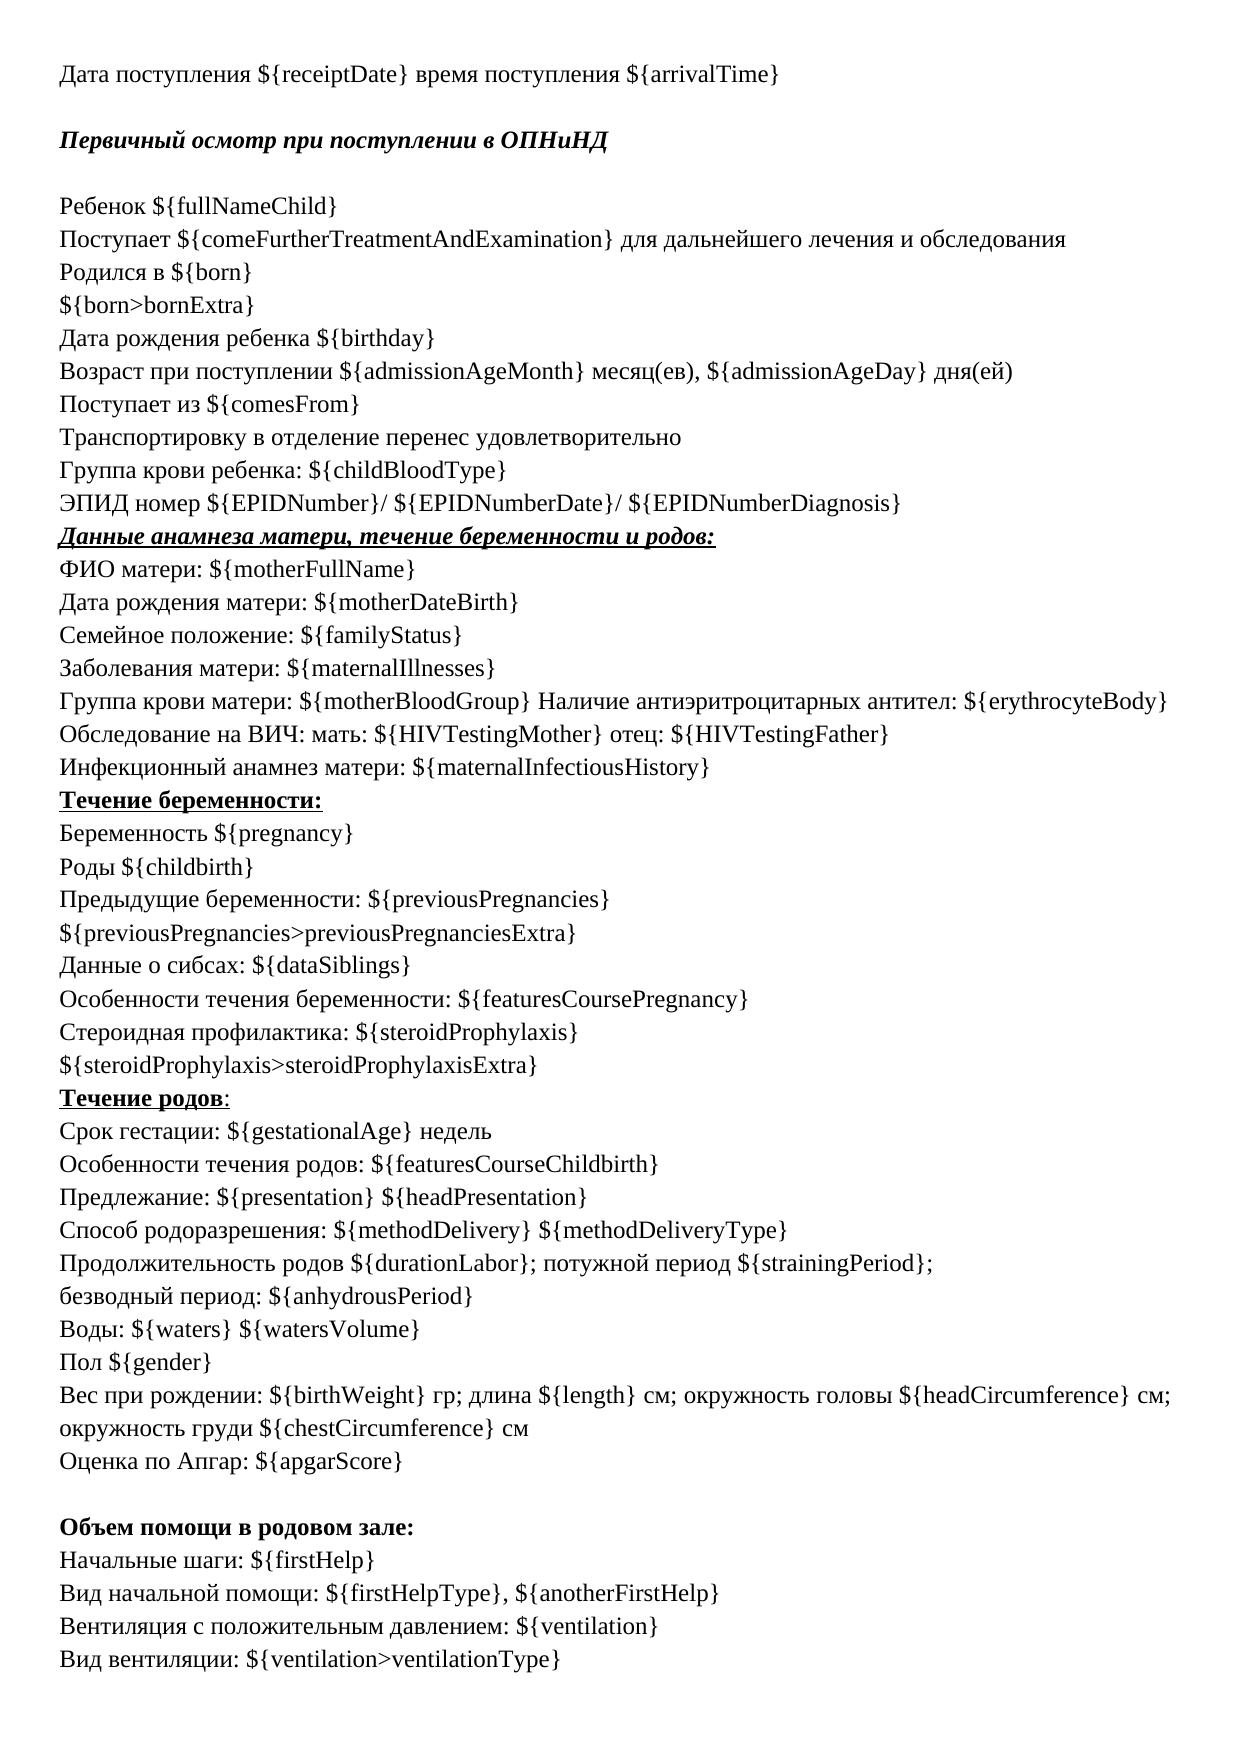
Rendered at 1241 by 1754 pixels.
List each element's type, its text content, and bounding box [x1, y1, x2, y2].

text Способ родоразрешения: ${methodDelivery} ${methodDeliveryType} [59, 1215, 1203, 1243]
text безводный период: ${anhydrousPeriod} [59, 1281, 1203, 1309]
text Родился в ${born} [59, 257, 1203, 286]
text Заболевания матери: ${maternalIllnesses} [59, 653, 1203, 682]
text Группа крови ребенка: ${childBloodType} [59, 455, 1203, 484]
text окружность груди ${chestCircumference} см [59, 1413, 1203, 1442]
text Предлежание: ${presentation} ${headPresentation} [59, 1182, 1203, 1211]
text Данные анамнеза матери, течение беременности и родов: [59, 521, 1203, 550]
text Оценка по Апгар: ${apgarScore} [59, 1446, 1203, 1475]
text Пол ${gender} [59, 1347, 1203, 1376]
text Ребенок ${fullNameChild} [59, 191, 1203, 220]
text Особенности течения родов: ${featuresCourseChildbirth} [59, 1149, 1203, 1177]
text Дата поступления ${receiptDate} время поступления ${arrivalTime} [59, 59, 1203, 88]
text Вид начальной помощи: ${firstHelpType}, ${anotherFirstHelp} [59, 1578, 1203, 1607]
text Вид вентиляции: ${ventilation>ventilationType} [59, 1644, 1203, 1673]
text Начальные шаги: ${firstHelp} [59, 1545, 1203, 1574]
text Продолжительность родов ${durationLabor}; потужной период ${strainingPeriod}; [59, 1248, 1203, 1277]
text Воды: ${waters} ${watersVolume} [59, 1314, 1203, 1343]
text Инфекционный анамнез матери: ${maternalInfectiousHistory} [59, 752, 1203, 781]
text Транспортировку в отделение перенес удовлетворительно [59, 422, 1203, 451]
text Течение родов: [59, 1083, 1203, 1111]
text Беременность ${pregnancy} [59, 818, 1203, 847]
text Особенности течения беременности: ${featuresCoursePregnancy} [59, 984, 1203, 1012]
text Поступает ${comeFurtherTreatmentAndExamination} для дальнейшего лечения и обследования [59, 224, 1203, 253]
text Предыдущие беременности: ${previousPregnancies} [59, 884, 1203, 913]
text Группа крови матери: ${motherBloodGroup} Наличие антиэритроцитарных антител: ${erythrocyteBody} [59, 686, 1203, 715]
text Роды ${childbirth} [59, 852, 1203, 880]
text Возраст при поступлении ${admissionAgeMonth} месяц(ев), ${admissionAgeDay} дня(ей) [59, 356, 1203, 385]
text Объем помощи в родовом зале: [59, 1512, 1203, 1541]
text ${previousPregnancies>previousPregnanciesExtra} [59, 918, 1203, 946]
text Течение беременности: [59, 786, 1203, 814]
text Дата рождения ребенка ${birthday} [59, 323, 1203, 352]
text Данные о сибсах: ${dataSiblings} [59, 951, 1203, 979]
text Семейное положение: ${familyStatus} [59, 620, 1203, 649]
text Обследование на ВИЧ: мать: ${HIVTestingMother} отец: ${HIVTestingFather} [59, 719, 1203, 748]
text Вентиляция с положительным давлением: ${ventilation} [59, 1611, 1203, 1640]
text ФИО матери: ${motherFullName} [59, 554, 1203, 583]
text Первичный осмотр при поступлении в ОПНиНД [59, 125, 1203, 154]
text Поступает из ${comesFrom} [59, 389, 1203, 418]
text Дата рождения матери: ${motherDateBirth} [59, 587, 1203, 616]
text Срок гестации: ${gestationalAge} недель [59, 1116, 1203, 1144]
text ЭПИД номер ${EPIDNumber}/ ${EPIDNumberDate}/ ${EPIDNumberDiagnosis} [59, 488, 1203, 517]
text Стероидная профилактика: ${steroidProphylaxis} [59, 1017, 1203, 1045]
text ${born>bornExtra} [59, 290, 1203, 319]
text Вес при рождении: ${birthWeight} гр; длина ${length} см; окружность головы ${headCircumference} см; [59, 1380, 1203, 1409]
text ${steroidProphylaxis>steroidProphylaxisExtra} [59, 1050, 1203, 1078]
